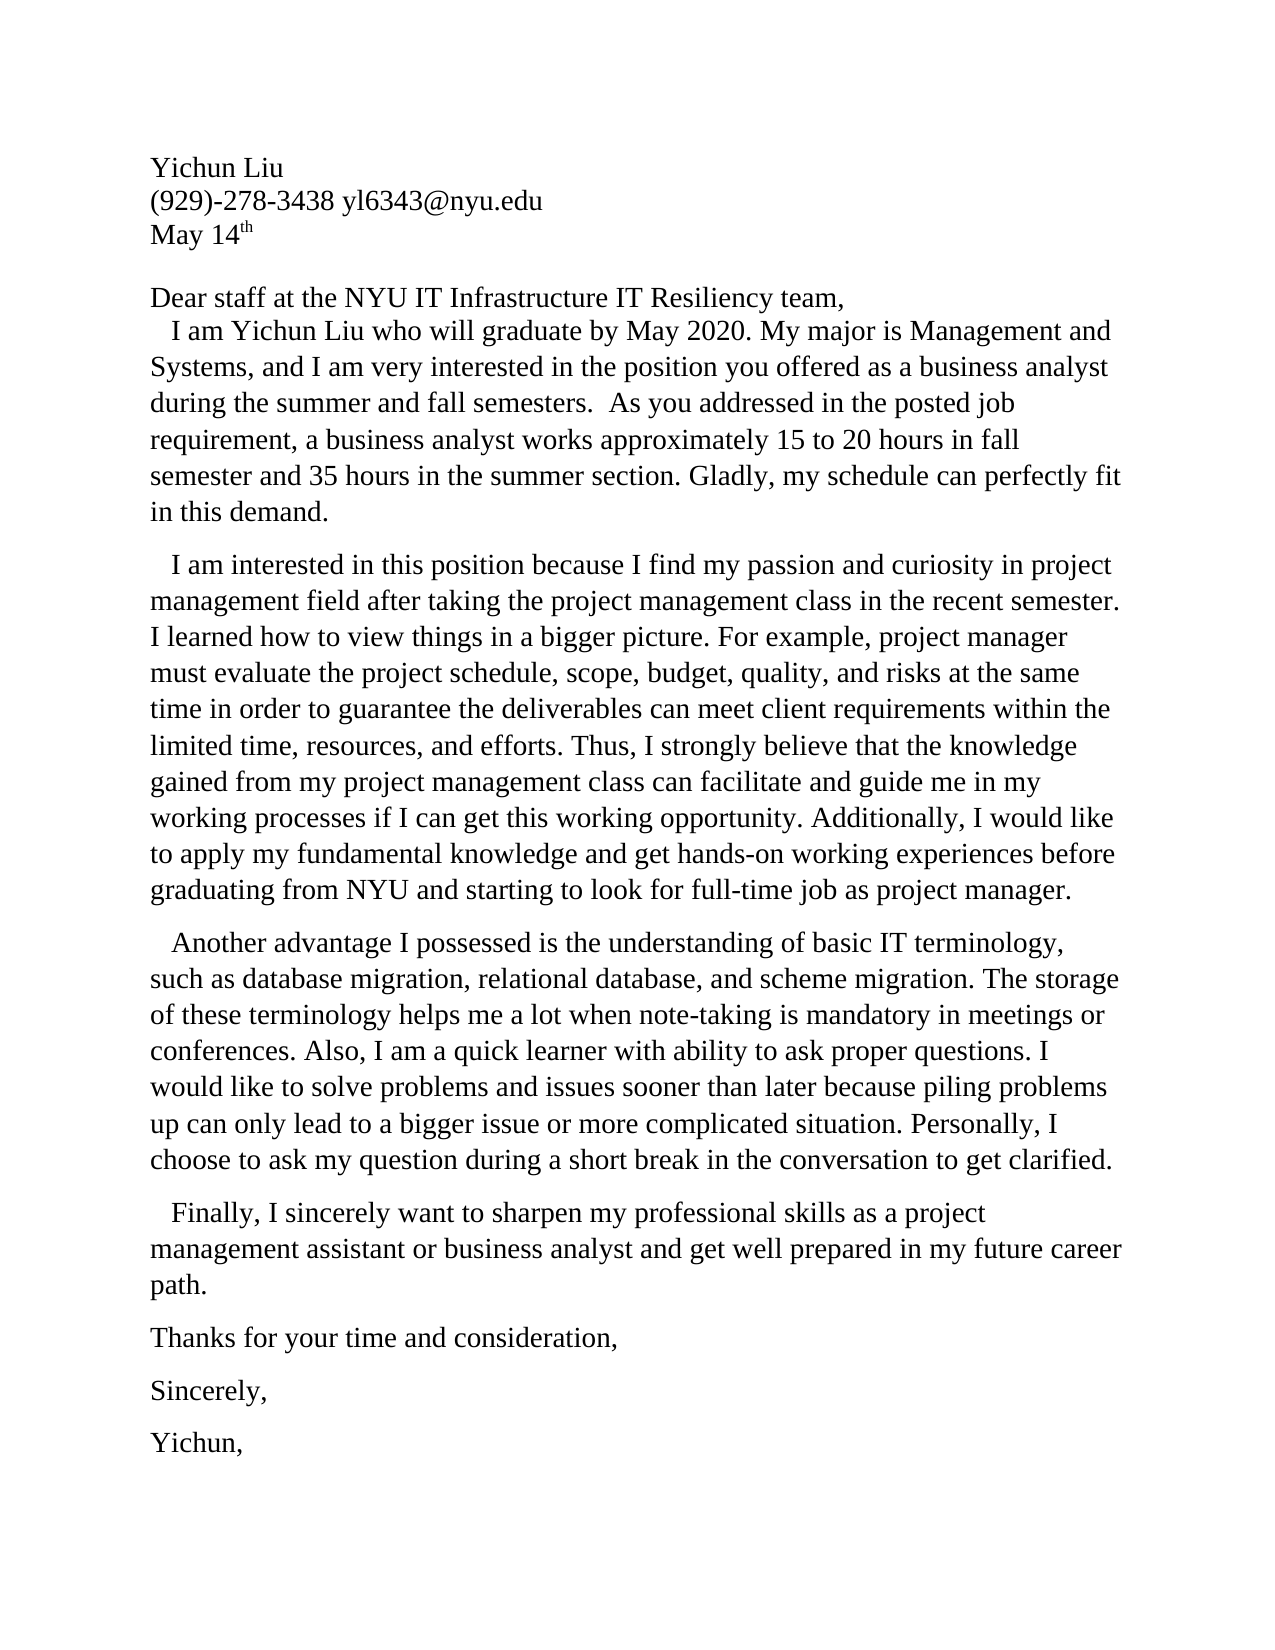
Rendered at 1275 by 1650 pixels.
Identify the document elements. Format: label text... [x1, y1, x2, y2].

text May 14th [150, 217, 1125, 251]
text I am interested in this position because I find my passion and curiosity in project management field after taking the project management class in the recent semester. I learned how to view things in a bigger picture. For example, project manager must evaluate the project schedule, scope, budget, quality, and risks at the same time in order to guarantee the deliverables can meet client requirements within the limited time, resources, and efforts. Thus, I strongly believe that the knowledge gained from my project management class can facilitate and guide me in my working processes if I can get this working opportunity. Additionally, I would like to apply my fundamental knowledge and get hands-on working experiences before graduating from NYU and starting to look for full-time job as project manager. [150, 547, 1125, 906]
text Another advantage I possessed is the understanding of basic IT terminology, such as database migration, relational database, and scheme migration. The storage of these terminology helps me a lot when note-taking is mandatory in meetings or conferences. Also, I am a quick learner with ability to ask proper questions. I would like to solve problems and issues sooner than later because piling problems up can only lead to a bigger issue or more complicated situation. Personally, I choose to ask my question during a short break in the conversation to get clarified. [150, 925, 1125, 1175]
text I am Yichun Liu who will graduate by May 2020. My major is Management and Systems, and I am very interested in the position you offered as a business analyst during the summer and fall semesters. As you addressed in the posted job requirement, a business analyst works approximately 15 to 20 hours in fall semester and 35 hours in the summer section. Gladly, my schedule can perfectly fit in this demand. [150, 313, 1125, 528]
text Thanks for your time and consideration, [150, 1320, 1125, 1353]
text Yichun Liu [150, 150, 1125, 183]
text (929)-278-3438 yl6343@nyu.edu [150, 183, 1125, 217]
text Finally, I sincerely want to sharpen my professional skills as a project management assistant or business analyst and get well prepared in my future career path. [150, 1195, 1125, 1301]
text Yichun, [150, 1425, 1125, 1459]
text Dear staff at the NYU IT Infrastructure IT Resiliency team, [150, 280, 1125, 313]
text Sincerely, [150, 1373, 1125, 1406]
